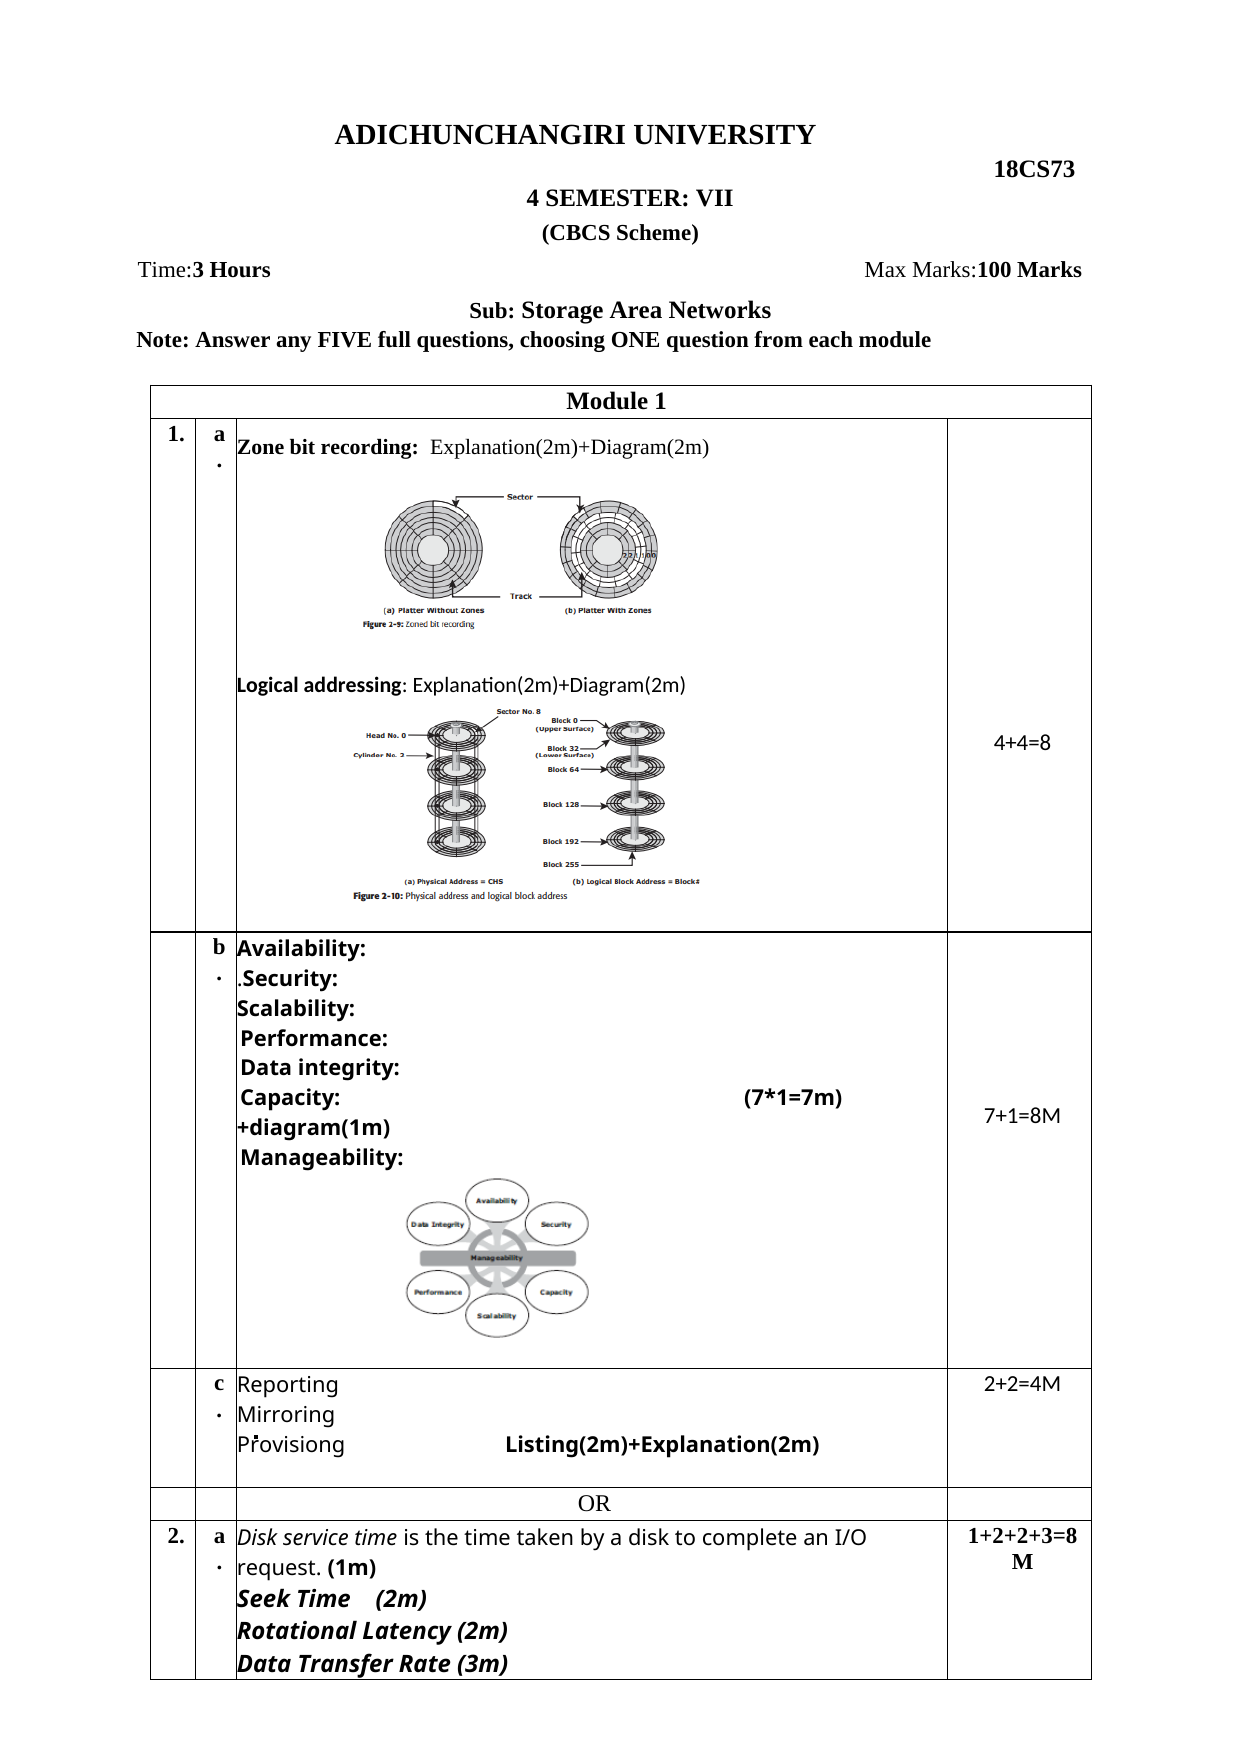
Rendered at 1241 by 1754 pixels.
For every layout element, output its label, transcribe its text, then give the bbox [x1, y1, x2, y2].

table_cell Zone bit recording: Explanation(2m)+Diagram(2m) Logical addressing: Explanation(2m)+Diagram(2m) [237, 419, 947, 931]
text (CBCS Scheme) [153, 219, 1087, 246]
text Note: Answer any FIVE full questions, choosing ONE question from each module [136, 326, 1087, 352]
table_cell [237, 1521, 947, 1679]
table_cell c. [196, 1369, 236, 1487]
table_cell 1+2+2+3=8M [948, 1521, 1091, 1679]
text ADICHUNCHANGIRI UNIVERSITY [137, 117, 1087, 151]
table_cell [196, 1488, 236, 1520]
table_cell b. [196, 933, 236, 1368]
table_cell a. [196, 419, 236, 931]
table_cell [151, 1488, 195, 1520]
table_cell Reporting Mirroring Provisiong Listing(2m)+Explanation(2m) [237, 1369, 947, 1487]
picture [339, 698, 700, 904]
table_cell 2. [151, 1521, 195, 1679]
table_cell 7+1=8M [948, 933, 1091, 1368]
table_cell [151, 1369, 195, 1487]
table_header Module 1 [151, 386, 947, 418]
table_cell 2+2=4M [948, 1369, 1091, 1487]
text Sub: Storage Area Networks [153, 295, 1087, 323]
table_cell a. [196, 1521, 236, 1679]
picture [357, 485, 672, 630]
table_cell OR [237, 1488, 947, 1520]
table_cell 1. [151, 419, 195, 931]
table_cell Availability: .Security: Scalability: Performance: Data integrity: Capacity: (7*1=7m)+diagram(1m) Manageability: [237, 933, 947, 1368]
table_cell 4+4=8 [948, 419, 1091, 931]
text Time:3 Hours Max Marks:100 Marks [137, 256, 1087, 282]
table_header [948, 386, 1091, 418]
text 18CS734 SEMESTER: VII [526, 154, 1087, 212]
table_cell [151, 933, 195, 1368]
table_cell [948, 1488, 1091, 1520]
